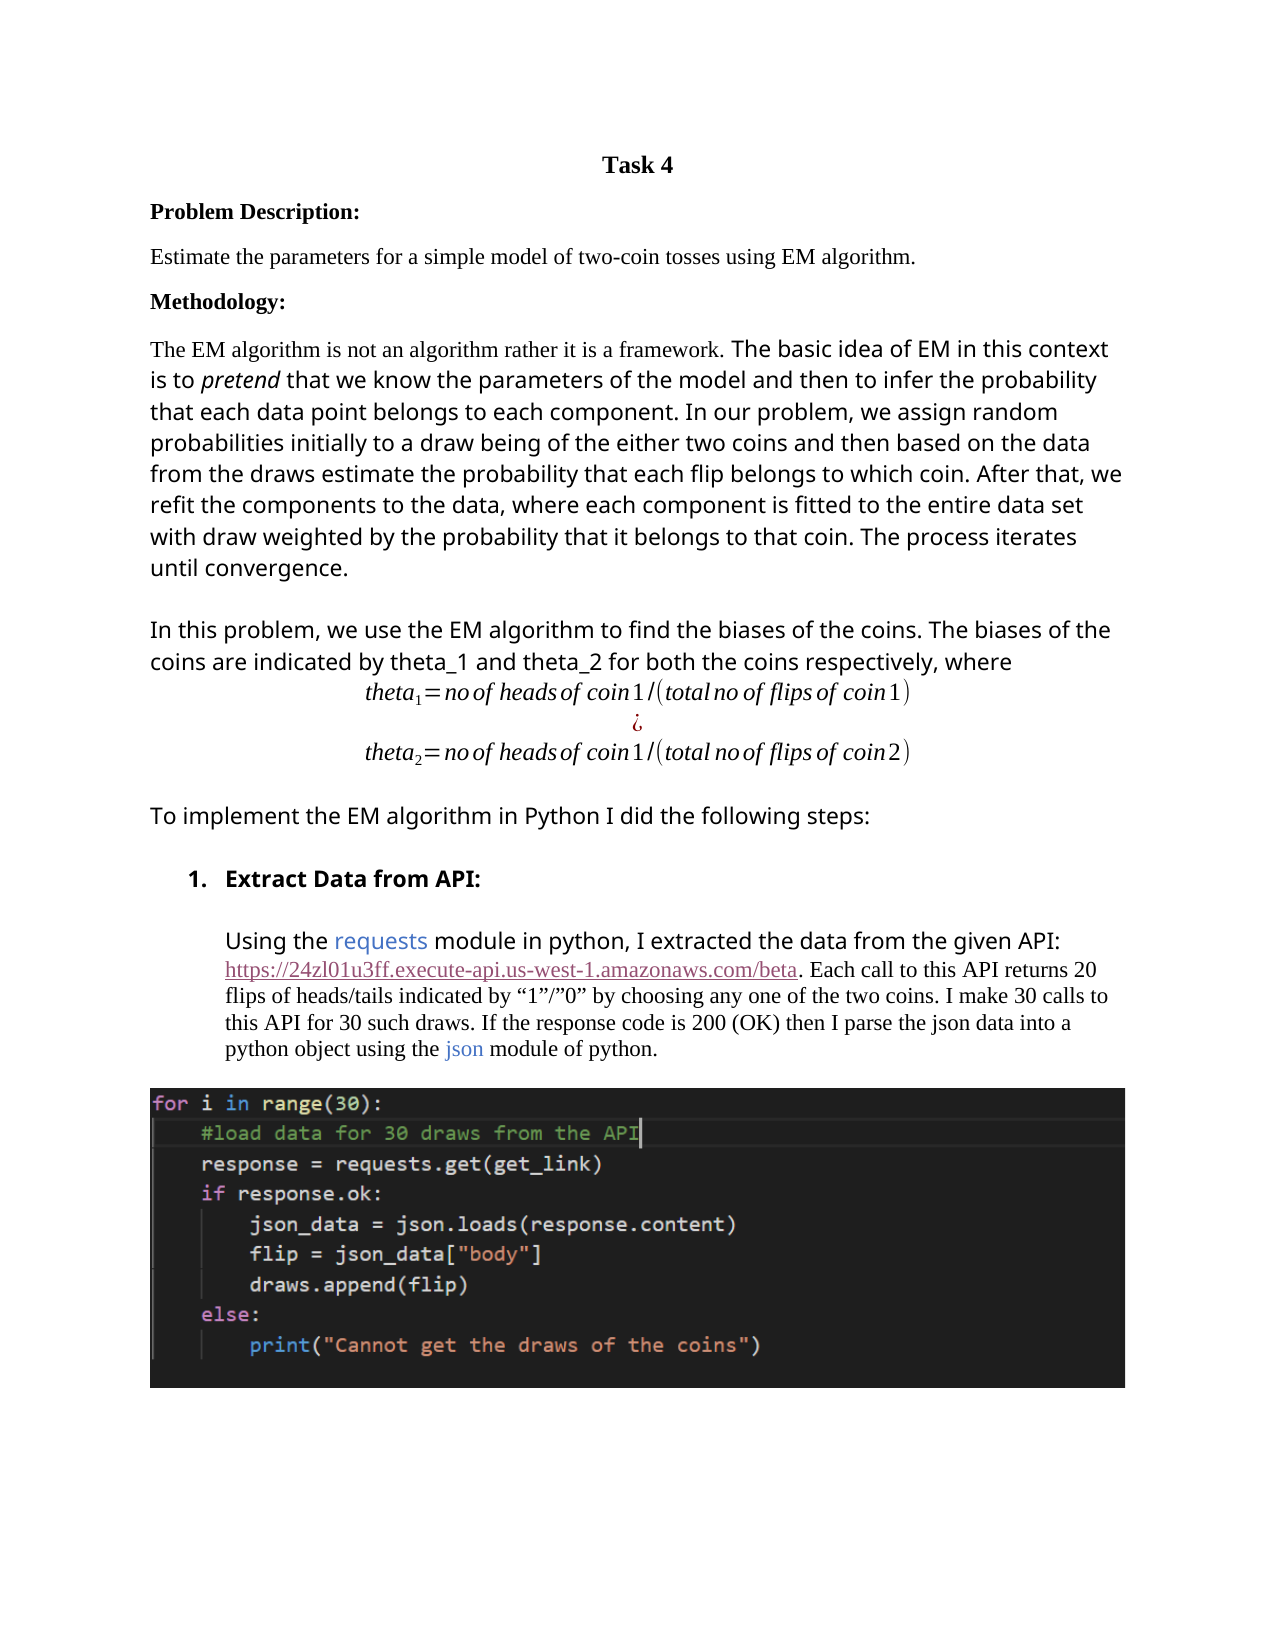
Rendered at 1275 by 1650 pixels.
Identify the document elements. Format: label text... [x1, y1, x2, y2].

text To implement the EM algorithm in Python I did the following steps: [150, 800, 1125, 831]
text Estimate the parameters for a simple model of two-coin tosses using EM algorithm. [150, 243, 1125, 269]
text In this problem, we use the EM algorithm to find the biases of the coins. The biases of the coins are indicated by theta_1 and theta_2 for both the coins respectively, where [150, 614, 1125, 677]
text The EM algorithm is not an algorithm rather it is a framework. The basic idea of EM in this context is to pretend that we know the parameters of the model and then to infer the probability that each data point belongs to each component. In our problem, we assign random probabilities initially to a draw being of the either two coins and then based on the data from the draws estimate the probability that each flip belongs to which coin. After that, we refit the components to the data, where each component is fitted to the entire data set with draw weighted by the probability that it belongs to that coin. The process iterates until convergence. [150, 333, 1125, 583]
list Using the requests module in python, I extracted the data from the given API: https://24zl01u3ff.execute-api.us-west-1.amazonaws.com/beta. Each call to this API returns 20 flips of heads/tails indicated by “1”/”0” by choosing any one of the two coins. I make 30 calls to this API for 30 such draws. If the response code is 200 (OK) then I parse the json data into a python object using the json module of python. [225, 925, 1125, 1062]
list Extract Data from API: [187, 862, 1125, 894]
text Task 4 [150, 150, 1125, 179]
text Methodology: [150, 288, 1125, 314]
picture [150, 1088, 1125, 1388]
text Problem Description: [150, 198, 1125, 224]
